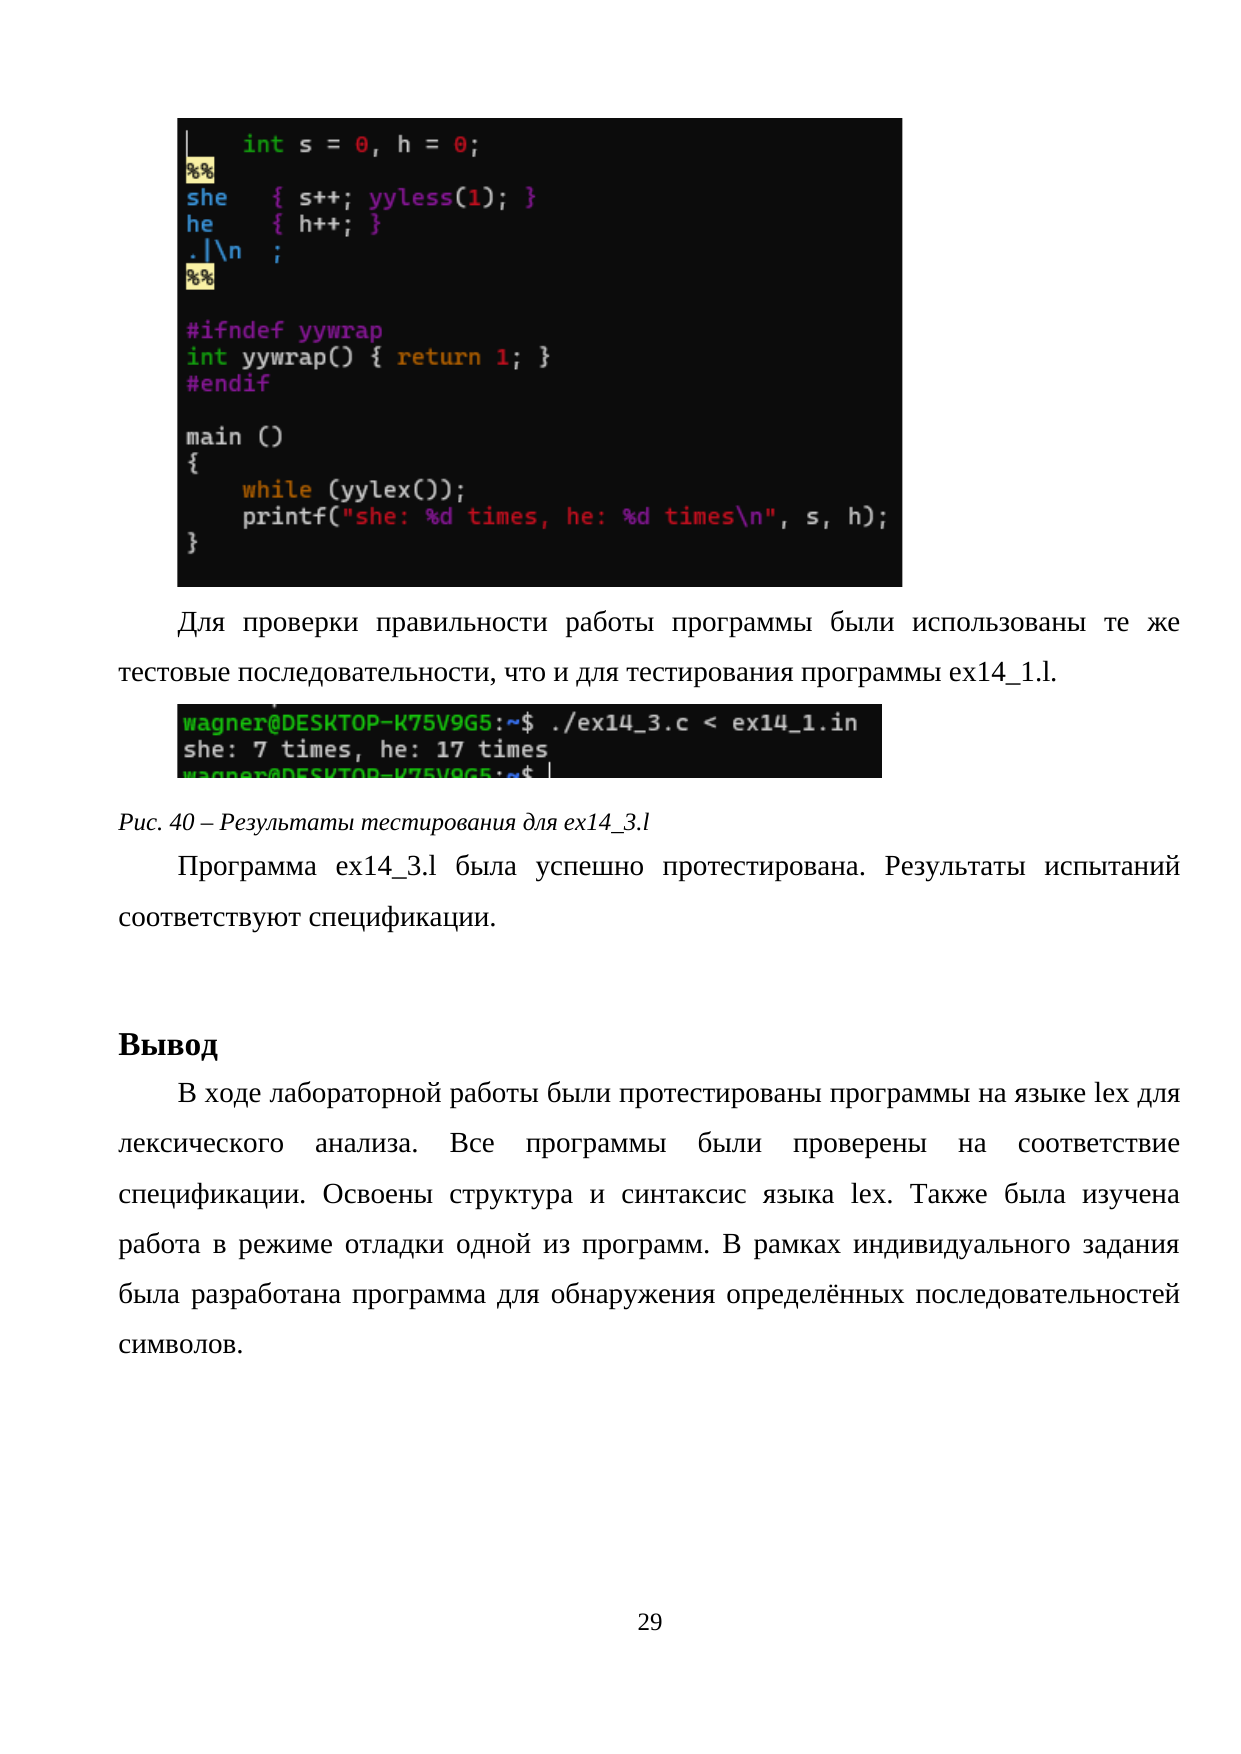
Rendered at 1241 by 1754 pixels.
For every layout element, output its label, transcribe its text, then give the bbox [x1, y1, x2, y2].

text Рис. 40 – Результаты тестирования для ex14_3.l [118, 807, 1181, 836]
picture [177, 118, 903, 587]
subtitle Вывод [118, 1024, 1181, 1063]
text Программа ex14_3.l была успешно протестирована. Результаты испытаний соответствуют спецификации. [118, 848, 1181, 932]
text Для проверки правильности работы программы были использованы те же тестовые последовательности, что и для тестирования программы ex14_1.l. [118, 604, 1181, 688]
picture [177, 704, 882, 778]
text В ходе лабораторной работы были протестированы программы на языке lex для лексического анализа. Все программы были проверены на соответствие спецификации. Освоены структура и синтаксис языка lex. Также была изучена работа в режиме отладки одной из программ. В рамках индивидуального задания была разработана программа для обнаружения определённых последовательностей символов. [118, 1075, 1181, 1360]
